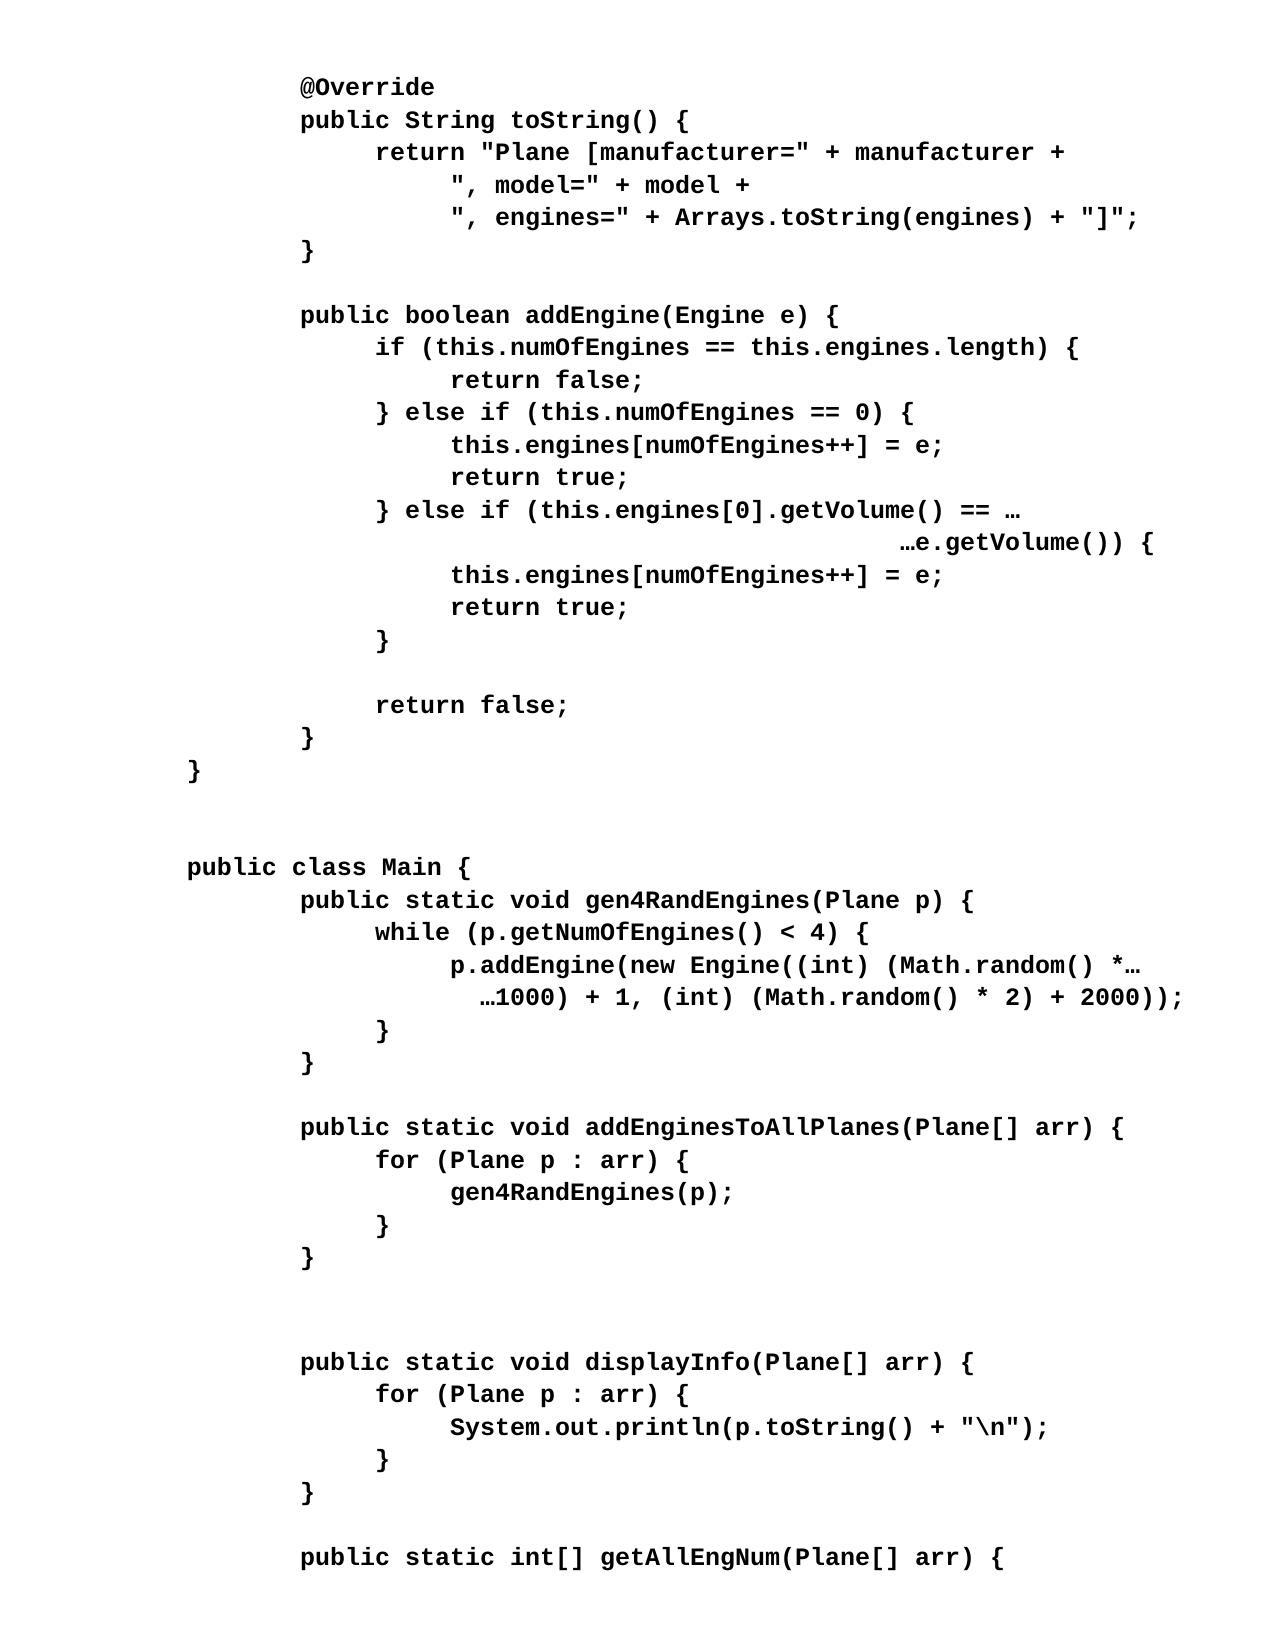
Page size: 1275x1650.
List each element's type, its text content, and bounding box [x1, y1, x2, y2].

text } [75, 1447, 1200, 1475]
text public class Main { [75, 855, 1200, 883]
text ", model=" + model + [75, 172, 1200, 201]
text return true; [75, 595, 1200, 623]
text @Override [75, 75, 1200, 103]
text } [75, 1479, 1200, 1507]
text …e.getVolume()) { [75, 530, 1200, 558]
text } [75, 1050, 1200, 1078]
text for (Plane p : arr) { [75, 1382, 1200, 1410]
text this.engines[numOfEngines++] = e; [75, 432, 1200, 461]
text while (p.getNumOfEngines() < 4) { [75, 920, 1200, 948]
text } else if (this.numOfEngines == 0) { [75, 400, 1200, 428]
text } [75, 1245, 1200, 1273]
text } [75, 757, 1200, 786]
text p.addEngine(new Engine((int) (Math.random() *… [225, 952, 1200, 981]
text return true; [75, 465, 1200, 493]
text public static void gen4RandEngines(Plane p) { [75, 887, 1200, 916]
text this.engines[numOfEngines++] = e; [75, 562, 1200, 591]
text public static void addEnginesToAllPlanes(Plane[] arr) { [75, 1115, 1200, 1143]
text public static int[] getAllEngNum(Plane[] arr) { [75, 1544, 1200, 1572]
text System.out.println(p.toString() + "\n"); [75, 1414, 1200, 1442]
text public String toString() { [75, 107, 1200, 136]
text return false; [75, 367, 1200, 396]
text } [75, 627, 1200, 656]
text return "Plane [manufacturer=" + manufacturer + [75, 140, 1200, 168]
text public static void displayInfo(Plane[] arr) { [75, 1349, 1200, 1377]
text } [75, 725, 1200, 753]
text gen4RandEngines(p); [75, 1180, 1200, 1208]
text ", engines=" + Arrays.toString(engines) + "]"; [75, 205, 1200, 233]
text …1000) + 1, (int) (Math.random() * 2) + 2000)); [225, 985, 1200, 1013]
text if (this.numOfEngines == this.engines.length) { [75, 335, 1200, 363]
text } [75, 1017, 1200, 1046]
text } [75, 237, 1200, 266]
text for (Plane p : arr) { [75, 1147, 1200, 1176]
text } else if (this.engines[0].getVolume() == … [75, 497, 1200, 526]
text public boolean addEngine(Engine e) { [75, 302, 1200, 331]
text } [75, 1212, 1200, 1241]
text return false; [75, 692, 1200, 721]
